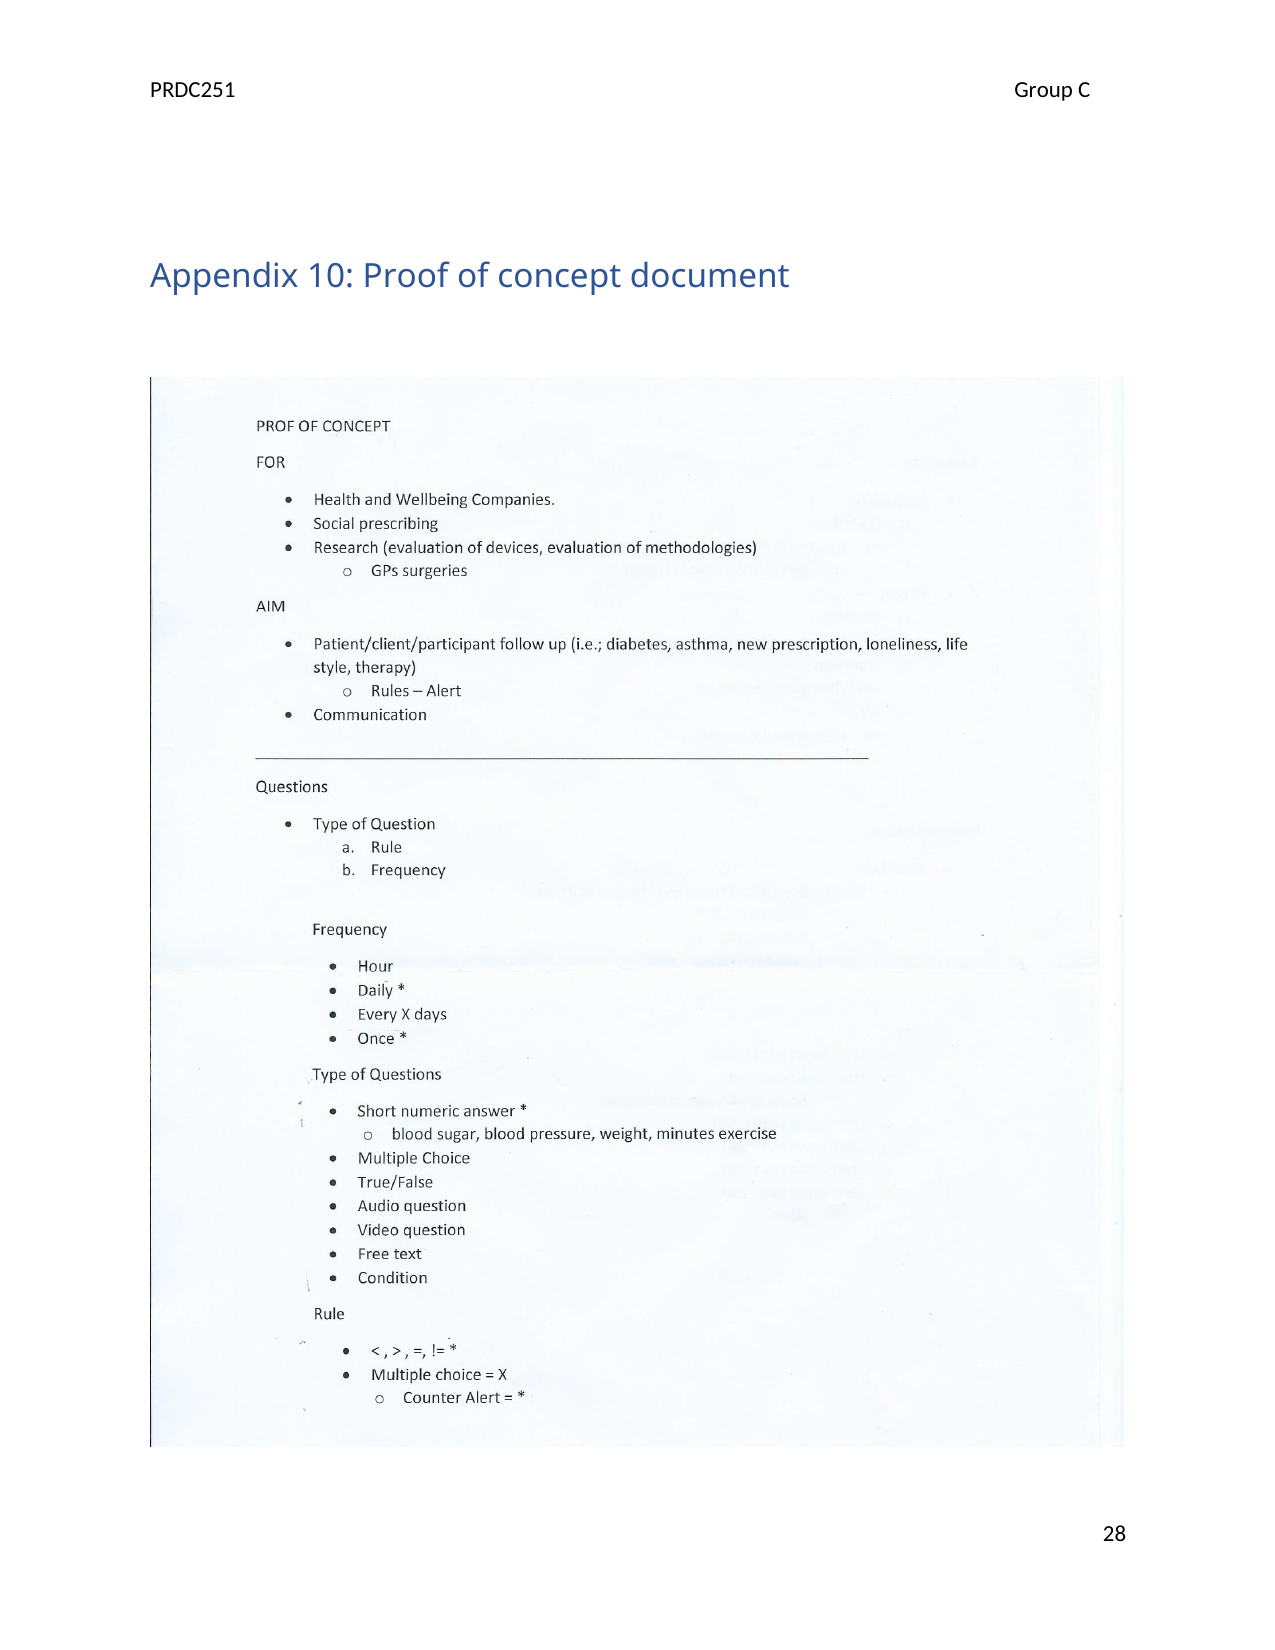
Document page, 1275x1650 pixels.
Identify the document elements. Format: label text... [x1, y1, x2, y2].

picture [150, 377, 1124, 1447]
subtitle Appendix 10: Proof of concept document [150, 252, 1125, 297]
